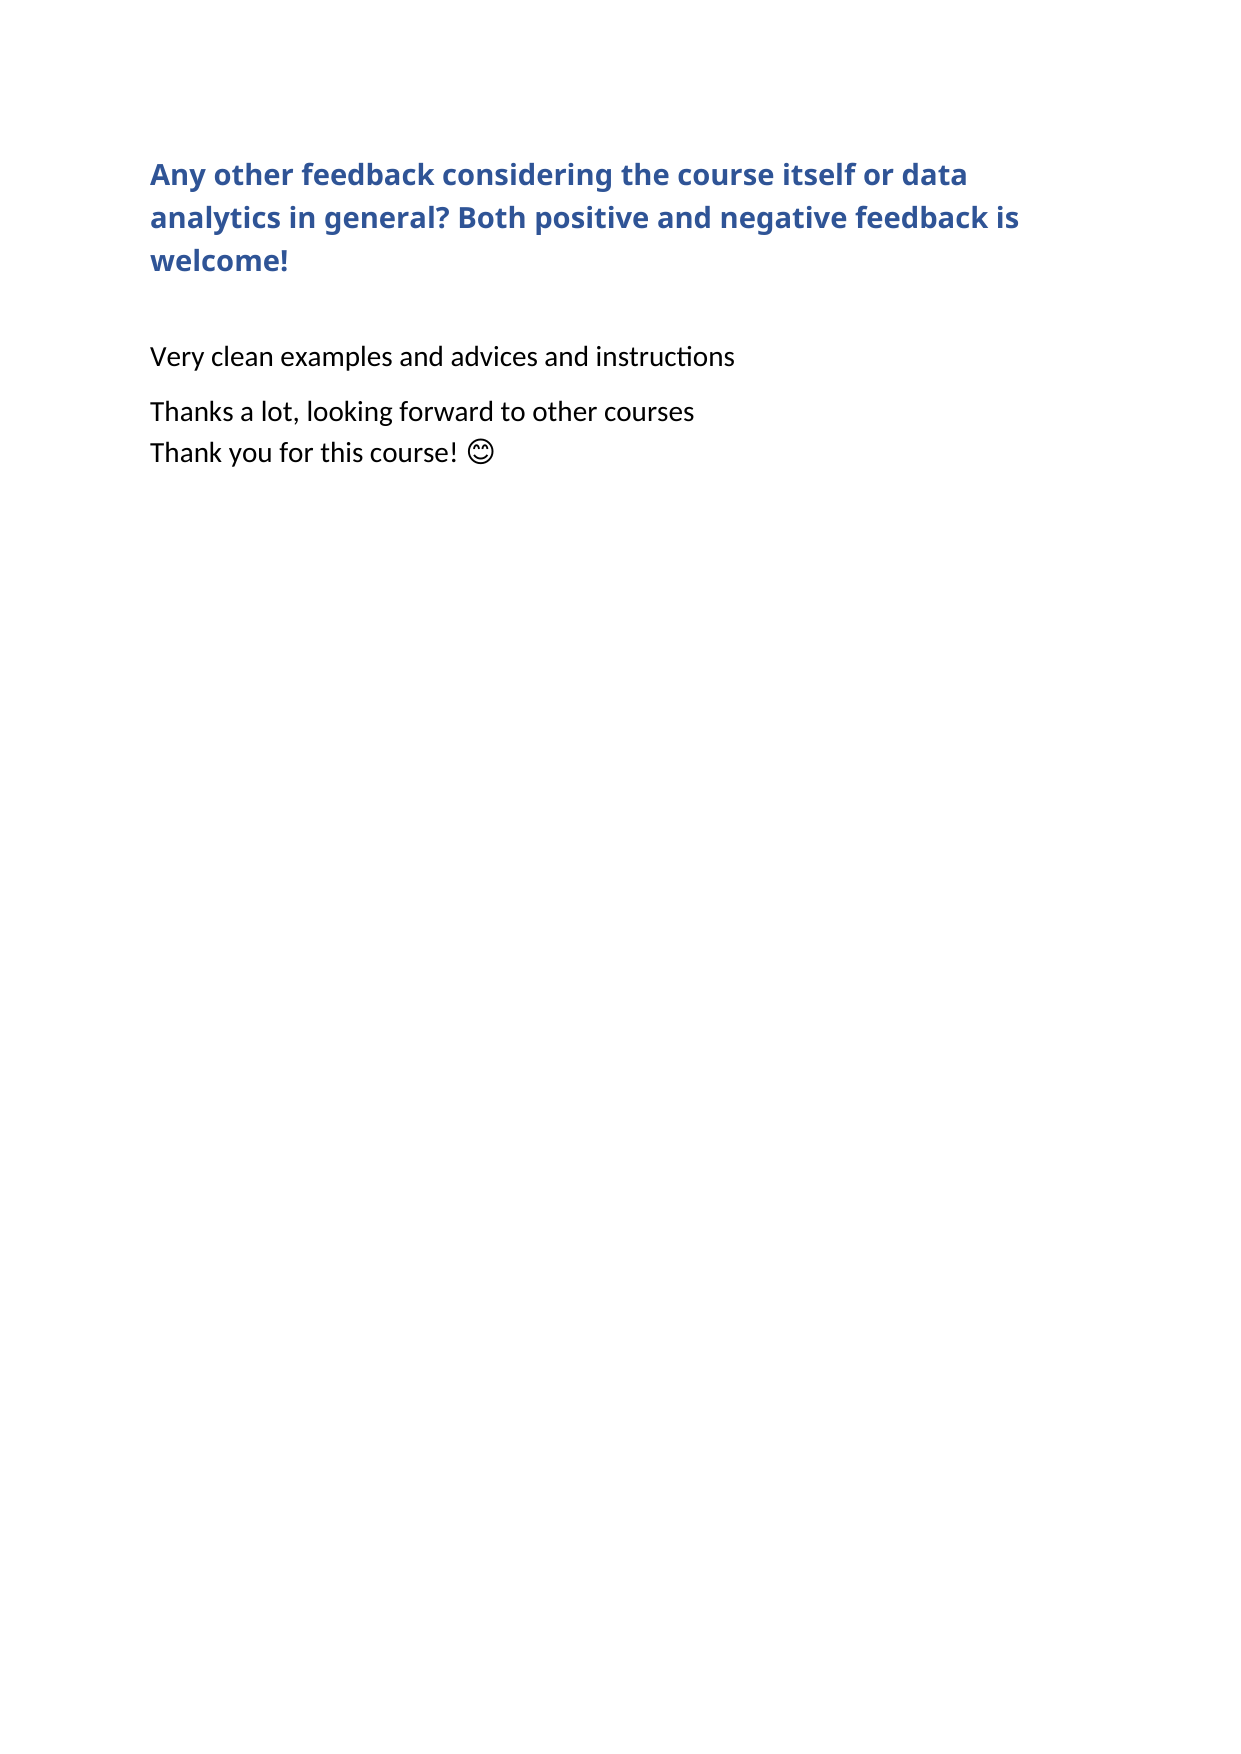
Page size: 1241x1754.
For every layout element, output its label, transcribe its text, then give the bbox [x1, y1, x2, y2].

subtitle Any other feedback considering the course itself or data analytics in general? Both positive and negative feedback is welcome! [150, 154, 1090, 279]
text Very clean examples and advices and instructions [150, 338, 1090, 373]
text Thanks a lot, looking forward to other courses Thank you for this course! 😊 [150, 393, 1090, 471]
